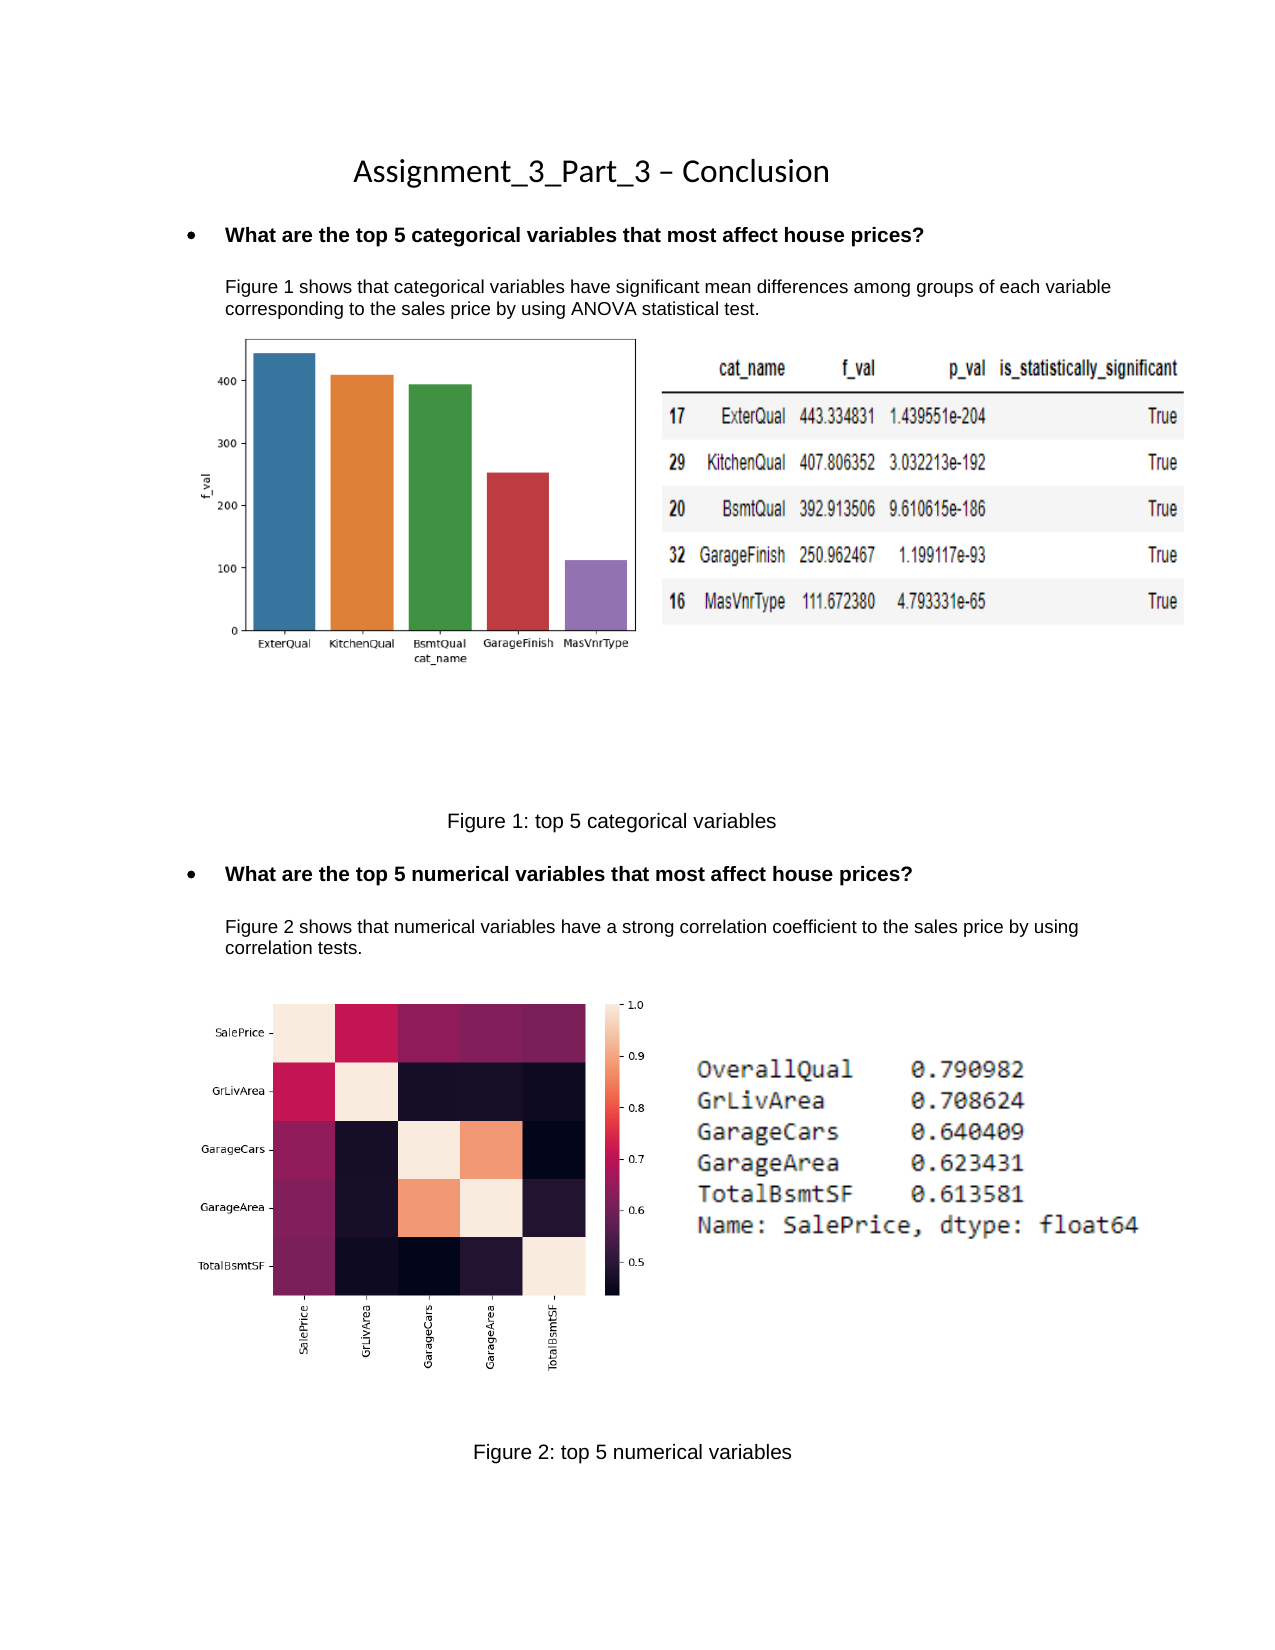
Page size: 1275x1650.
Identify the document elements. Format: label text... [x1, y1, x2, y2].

list What are the top 5 numerical variables that most affect house prices? [187, 862, 1125, 886]
text Assignment_3_Part_3 – Conclusion [150, 150, 1125, 191]
text Figure 1 shows that categorical variables have significant mean differences among groups of each variable corresponding to the sales price by using ANOVA statistical test. [225, 276, 1125, 319]
picture [186, 333, 644, 669]
picture [177, 988, 664, 1377]
text Figure 2 shows that numerical variables have a strong correlation coefficient to the sales price by using correlation tests. [225, 916, 1125, 959]
picture [683, 1045, 1197, 1272]
list What are the top 5 categorical variables that most affect house prices? [187, 223, 1125, 247]
text Figure 2: top 5 numerical variables [150, 1440, 1125, 1464]
picture [656, 342, 1190, 634]
text Figure 1: top 5 categorical variables [187, 809, 1125, 833]
